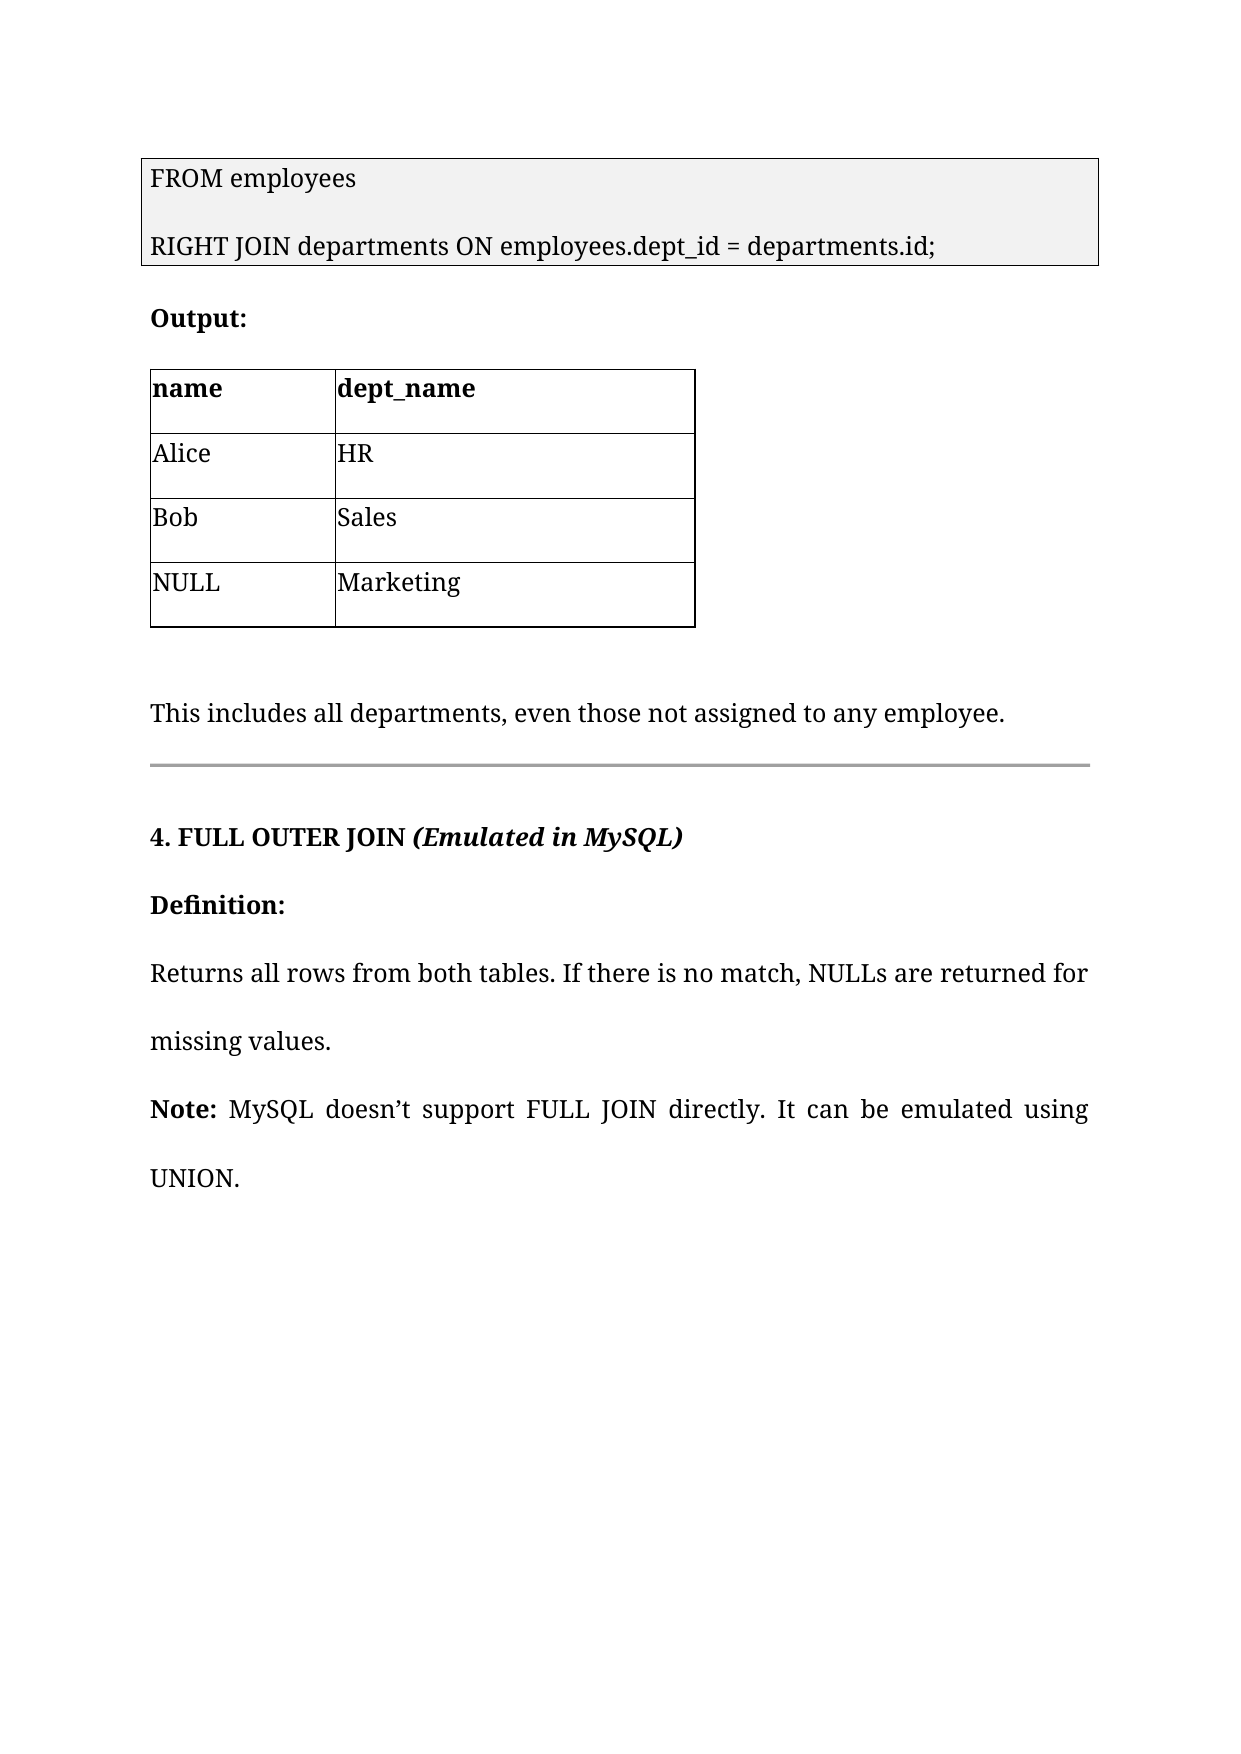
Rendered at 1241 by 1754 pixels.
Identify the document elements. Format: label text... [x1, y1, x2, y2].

text Output: [150, 300, 1090, 334]
table_header name [151, 370, 335, 433]
text 4. FULL OUTER JOIN (Emulated in MySQL) [150, 820, 1090, 854]
text Definition: Returns all rows from both tables. If there is no match, NULLs are returned for missing values. [150, 888, 1090, 1058]
table_header dept_name [336, 370, 694, 433]
table_cell Marketing [336, 563, 694, 626]
table_cell Bob [151, 499, 335, 562]
table_cell NULL [151, 563, 335, 626]
text RIGHT JOIN departments ON employees.dept_id = departments.id; [142, 226, 1098, 265]
text FROM employees [142, 159, 1098, 195]
table_cell Sales [336, 499, 694, 562]
table_cell Alice [151, 434, 335, 497]
table_cell HR [336, 434, 694, 497]
text Note: MySQL doesn’t support FULL JOIN directly. It can be emulated using UNION. [150, 1092, 1090, 1194]
text This includes all departments, even those not assigned to any employee. [150, 696, 1090, 729]
